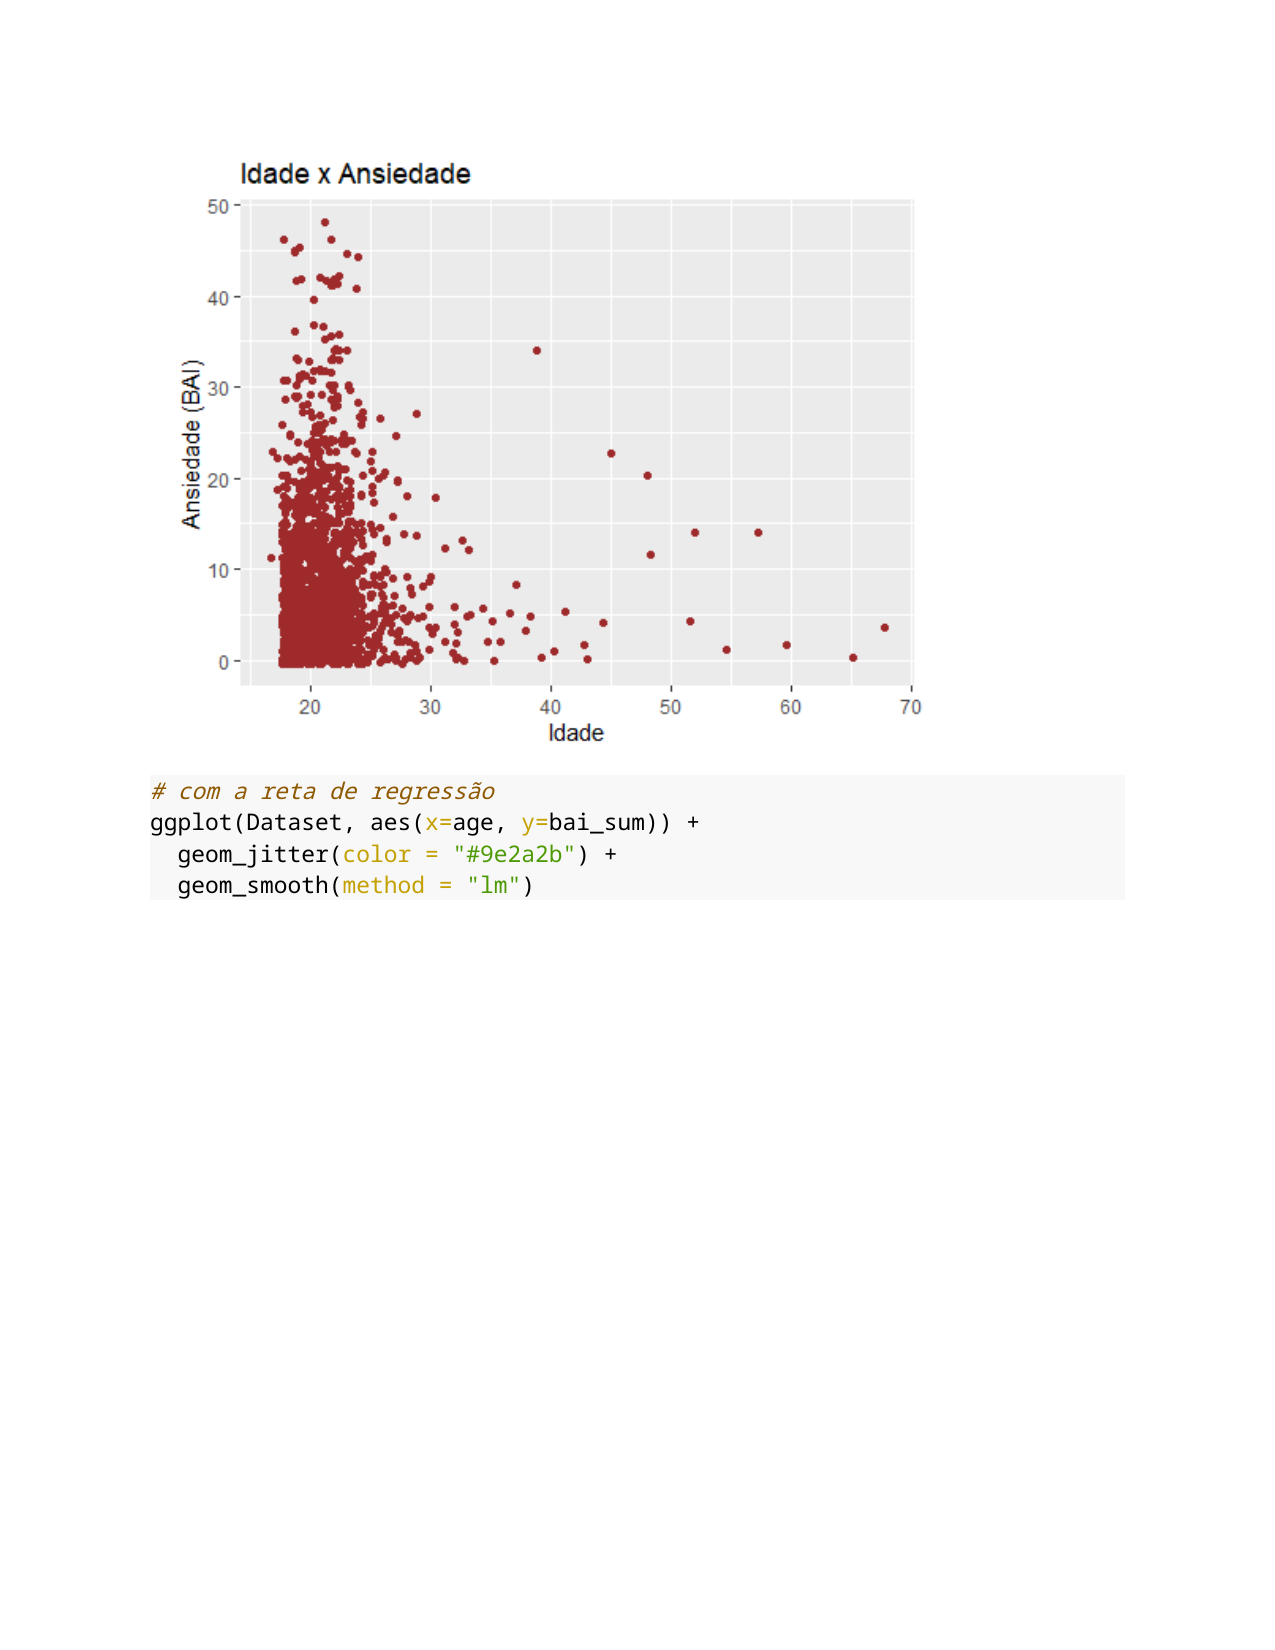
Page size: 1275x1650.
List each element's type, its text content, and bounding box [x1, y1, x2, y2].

text # com a reta de regressão ggplot(Dataset, aes(x=age, y=bai_sum)) + geom_jitter(color = "#9e2a2b") + geom_smooth(method = "lm") [494, 775, 1125, 900]
picture [168, 150, 927, 757]
